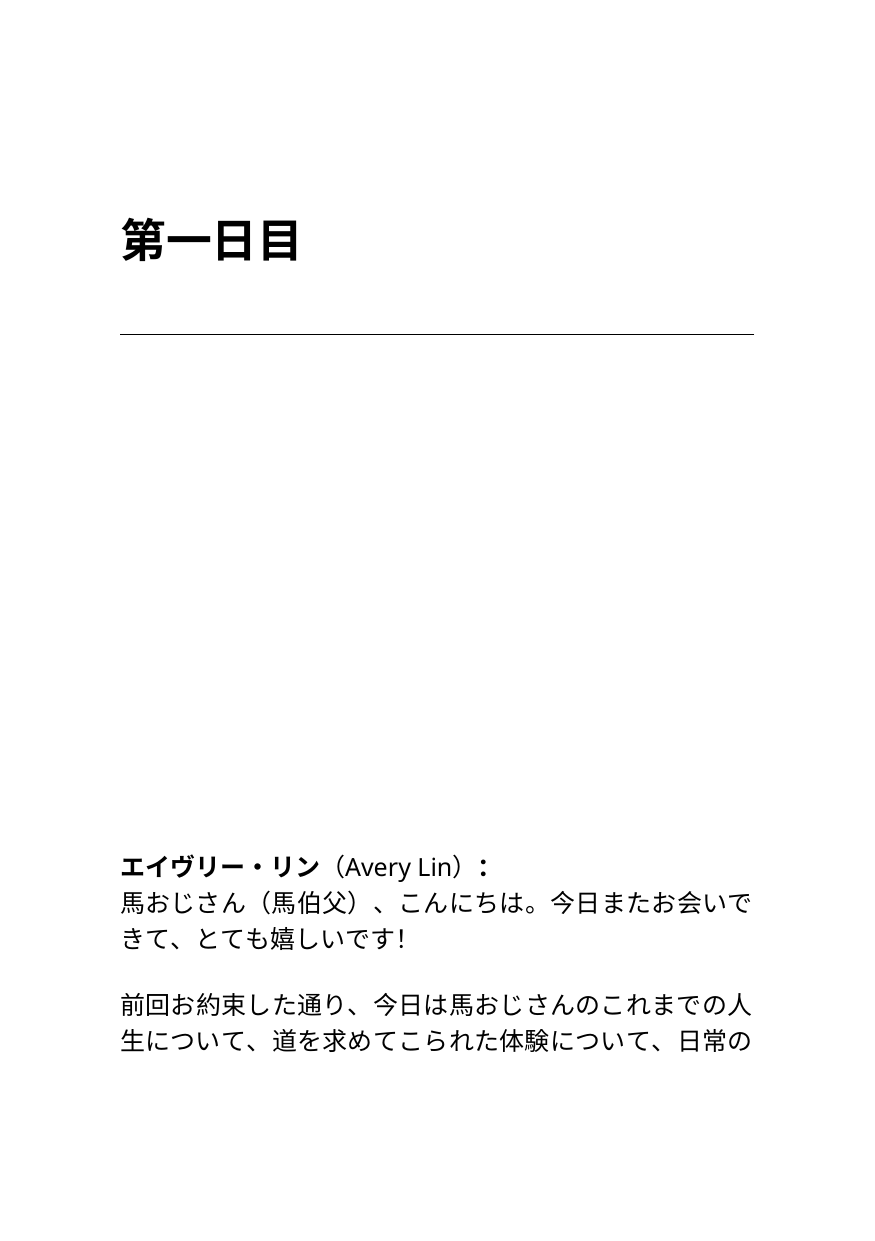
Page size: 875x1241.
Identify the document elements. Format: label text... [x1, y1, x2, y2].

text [120, 985, 754, 1058]
subtitle 第一日目 [120, 204, 754, 271]
text エイヴリー・リン（Avery Lin）： 馬おじさん（馬伯父）、こんにちは。今日またお会いできて、とても嬉しいです！ [120, 847, 754, 956]
